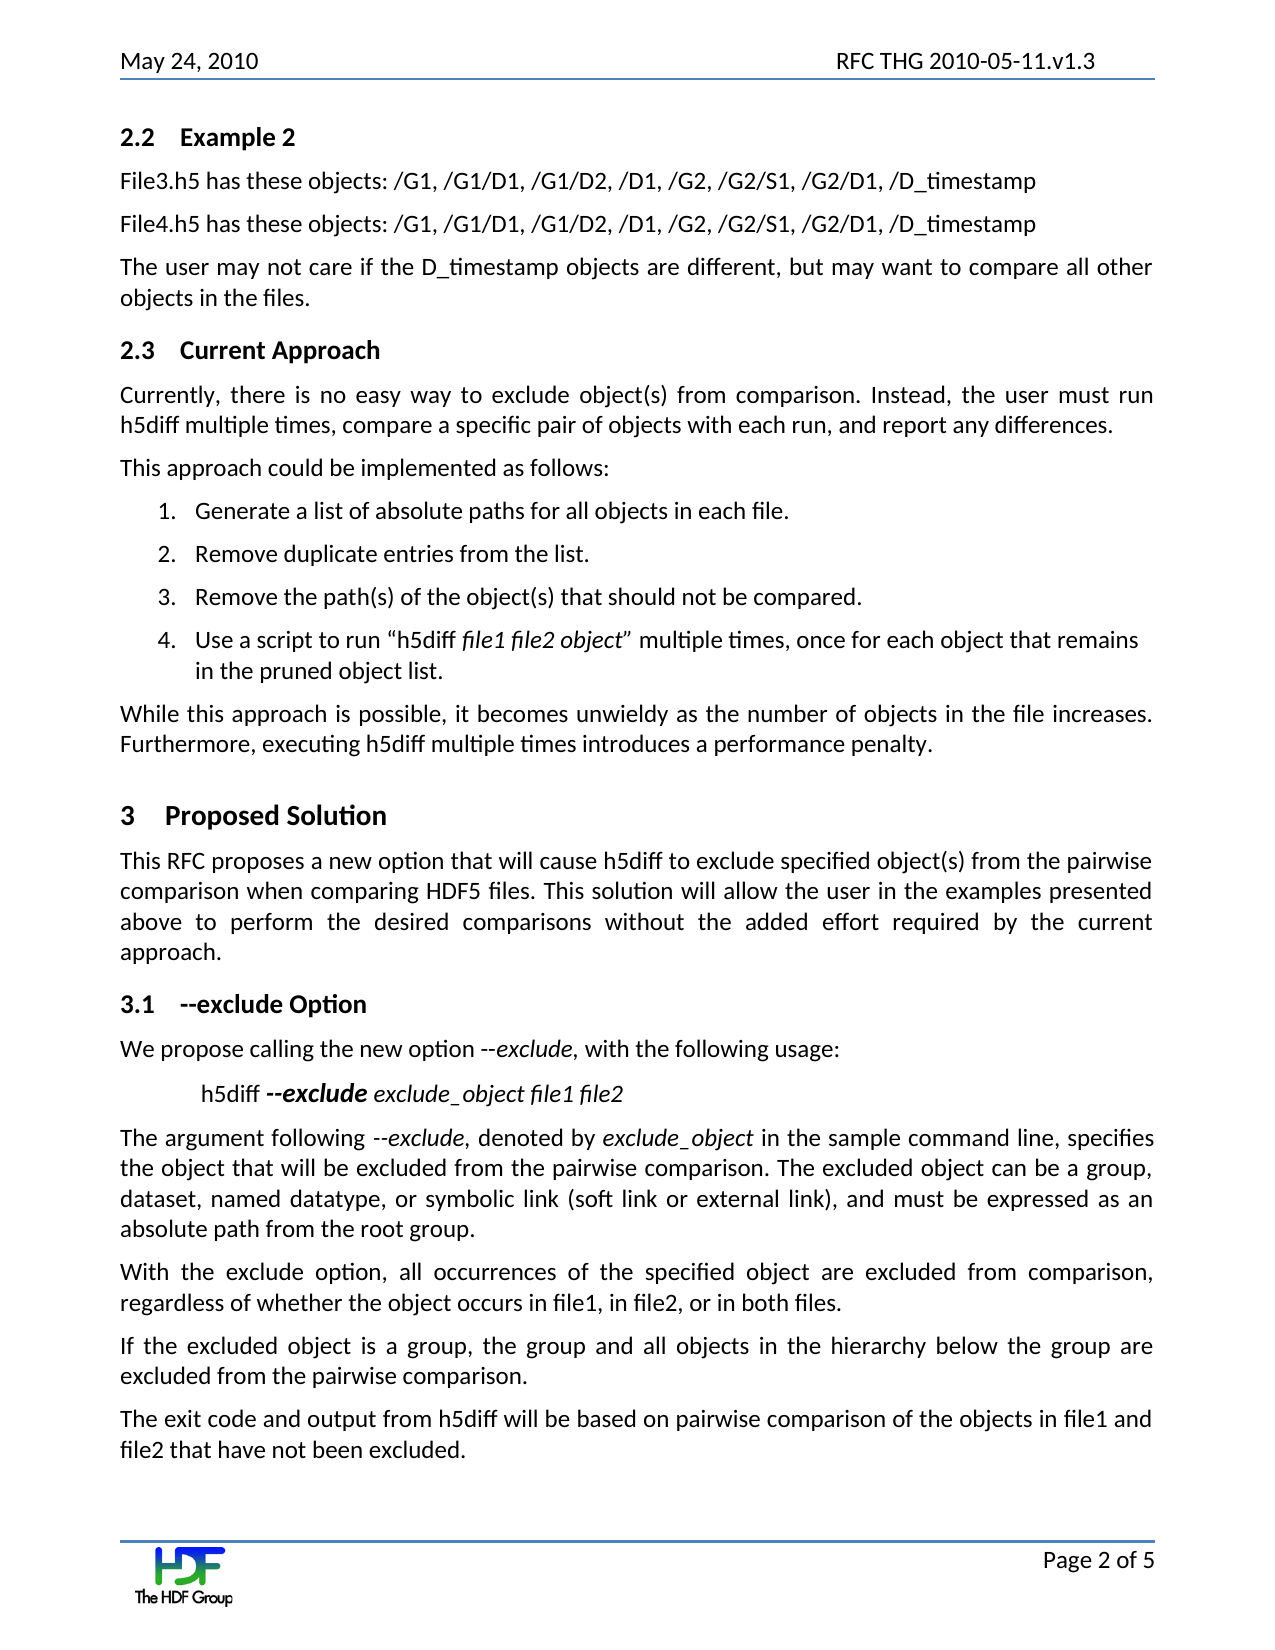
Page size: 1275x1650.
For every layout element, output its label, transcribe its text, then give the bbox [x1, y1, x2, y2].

text With the exclude option, all occurrences of the specified object are excluded from comparison, regardless of whether the object occurs in file1, in file2, or in both files. [120, 1256, 1155, 1317]
text File4.h5 has these objects: /G1, /G1/D1, /G1/D2, /D1, /G2, /G2/S1, /G2/D1, /D_timestamp [120, 208, 1155, 239]
text This approach could be implemented as follows: [120, 452, 1155, 483]
text This RFC proposes a new option that will cause h5diff to exclude specified object(s) from the pairwise comparison when comparing HDF5 files. This solution will allow the user in the examples presented above to perform the desired comparisons without the added effort required by the current approach. [120, 845, 1155, 967]
list Remove the path(s) of the object(s) that should not be compared. [157, 582, 1155, 612]
text Currently, there is no easy way to exclude object(s) from comparison. Instead, the user must run h5diff multiple times, compare a specific pair of objects with each run, and report any differences. [120, 379, 1155, 440]
list Remove duplicate entries from the list. [157, 538, 1155, 569]
list Generate a list of absolute paths for all objects in each file. [157, 496, 1155, 526]
text If the excluded object is a group, the group and all objects in the hierarchy below the group are excluded from the pairwise comparison. [120, 1330, 1155, 1391]
text The exit code and output from h5diff will be based on pairwise comparison of the objects in file1 and file2 that have not been excluded. [120, 1403, 1155, 1464]
subtitle Current Approach [120, 333, 1155, 366]
text The argument following --exclude, denoted by exclude_object in the sample command line, specifies the object that will be excluded from the pairwise comparison. The excluded object can be a group, dataset, named datatype, or symbolic link (soft link or external link), and must be expressed as an absolute path from the root group. [120, 1122, 1155, 1244]
subtitle Example 2 [120, 120, 1155, 153]
subtitle --exclude Option [120, 988, 1155, 1021]
text The user may not care if the D_timestamp objects are different, but may want to compare all other objects in the files. [120, 252, 1155, 313]
text File3.h5 has these objects: /G1, /G1/D1, /G1/D2, /D1, /G2, /G2/S1, /G2/D1, /D_timestamp [120, 166, 1155, 196]
text While this approach is possible, it becomes unwieldy as the number of objects in the file increases. Furthermore, executing h5diff multiple times introduces a performance penalty. [120, 698, 1155, 759]
picture [135, 1547, 233, 1607]
subtitle Proposed Solution [120, 797, 1155, 832]
text h5diff --exclude exclude_object file1 file2 [120, 1076, 1155, 1109]
list Use a script to run “h5diff file1 file2 object” multiple times, once for each object that remains in the pruned object list. [157, 624, 1155, 686]
text We propose calling the new option --exclude, with the following usage: [120, 1033, 1155, 1064]
